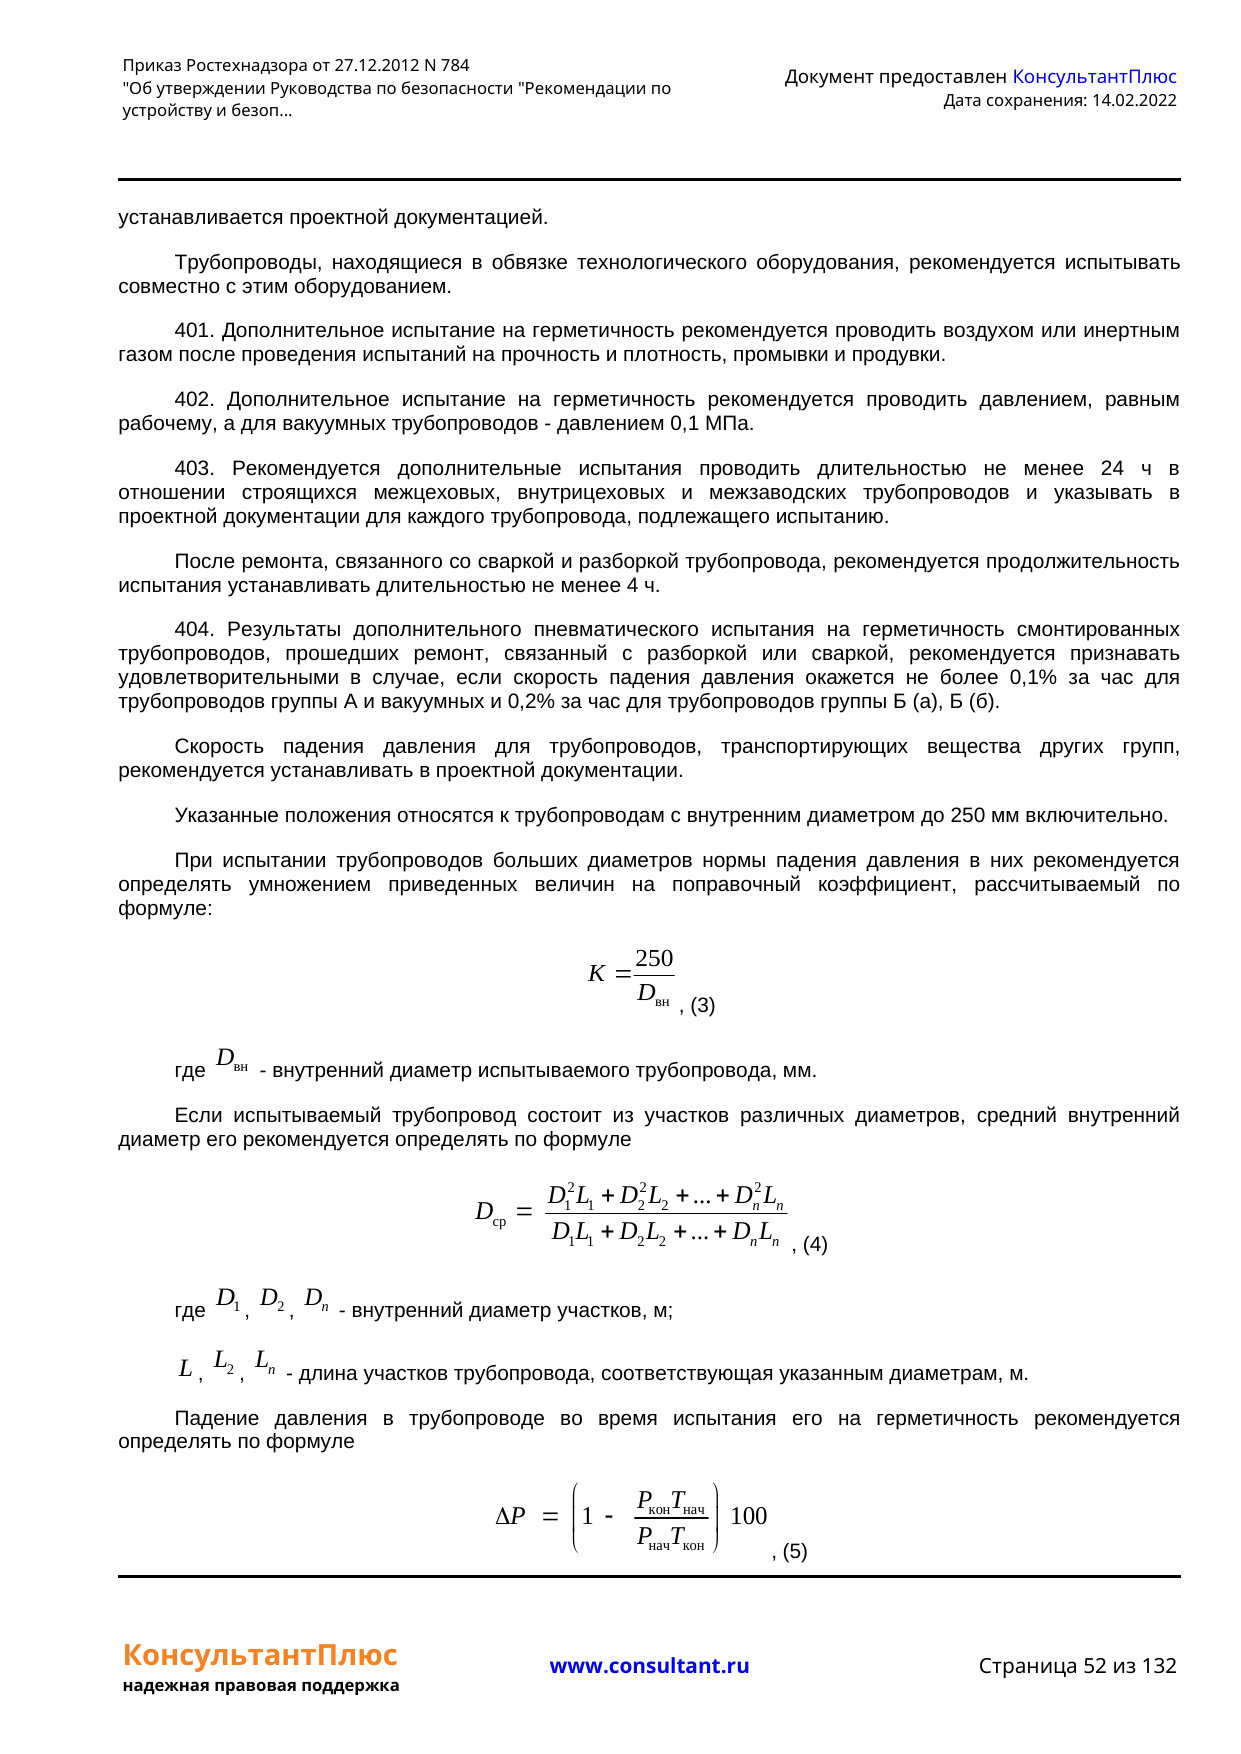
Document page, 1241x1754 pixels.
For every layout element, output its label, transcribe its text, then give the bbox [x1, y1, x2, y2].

text 404. Результаты дополнительного пневматического испытания на герметичность смонтированных трубопроводов, прошедших ремонт, связанный с разборкой или сваркой, рекомендуется признавать удовлетворительными в случае, если скорость падения давления окажется не более 0,1% за час для трубопроводов группы А и вакуумных и 0,2% за час для трубопроводов группы Б (а), Б (б). [118, 617, 1181, 713]
text Трубопроводы, находящиеся в обвязке технологического оборудования, рекомендуется испытывать совместно с этим оборудованием. [118, 249, 1181, 297]
text , , - длина участков трубопровода, соответствующая указанным диаметрам, м. [118, 1343, 1181, 1384]
text При испытании трубопроводов больших диаметров нормы падения давления в них рекомендуется определять умножением приведенных величин на поправочный коэффициент, рассчитываемый по формуле: [118, 847, 1181, 919]
text Падение давления в трубопроводе во время испытания его на герметичность рекомендуется определять по формуле [118, 1405, 1181, 1453]
text где - внутренний диаметр испытываемого трубопровода, мм. [118, 1040, 1181, 1082]
text 401. Дополнительное испытание на герметичность рекомендуется проводить воздухом или инертным газом после проведения испытаний на прочность и плотность, промывки и продувки. [118, 318, 1181, 366]
text 402. Дополнительное испытание на герметичность рекомендуется проводить давлением, равным рабочему, а для вакуумных трубопроводов - давлением 0,1 МПа. [118, 387, 1181, 435]
text Скорость падения давления для трубопроводов, транспортирующих вещества других групп, рекомендуется устанавливать в проектной документации. [118, 734, 1181, 782]
text , (5) [118, 1477, 1181, 1563]
text Указанные положения относятся к трубопроводам с внутренним диаметром до 250 мм включительно. [118, 803, 1181, 827]
text 403. Рекомендуется дополнительные испытания проводить длительностью не менее 24 ч в отношении строящихся межцеховых, внутрицеховых и межзаводских трубопроводов и указывать в проектной документации для каждого трубопровода, подлежащего испытанию. [118, 456, 1181, 528]
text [118, 205, 1181, 229]
text , (3) [118, 943, 1181, 1016]
text , (4) [118, 1175, 1181, 1256]
text После ремонта, связанного со сваркой и разборкой трубопровода, рекомендуется продолжительность испытания устанавливать длительностью не менее 4 ч. [118, 548, 1181, 596]
text Если испытываемый трубопровод состоит из участков различных диаметров, средний внутренний диаметр его рекомендуется определять по формуле [118, 1103, 1181, 1151]
text где , , - внутренний диаметр участков, м; [118, 1280, 1181, 1322]
